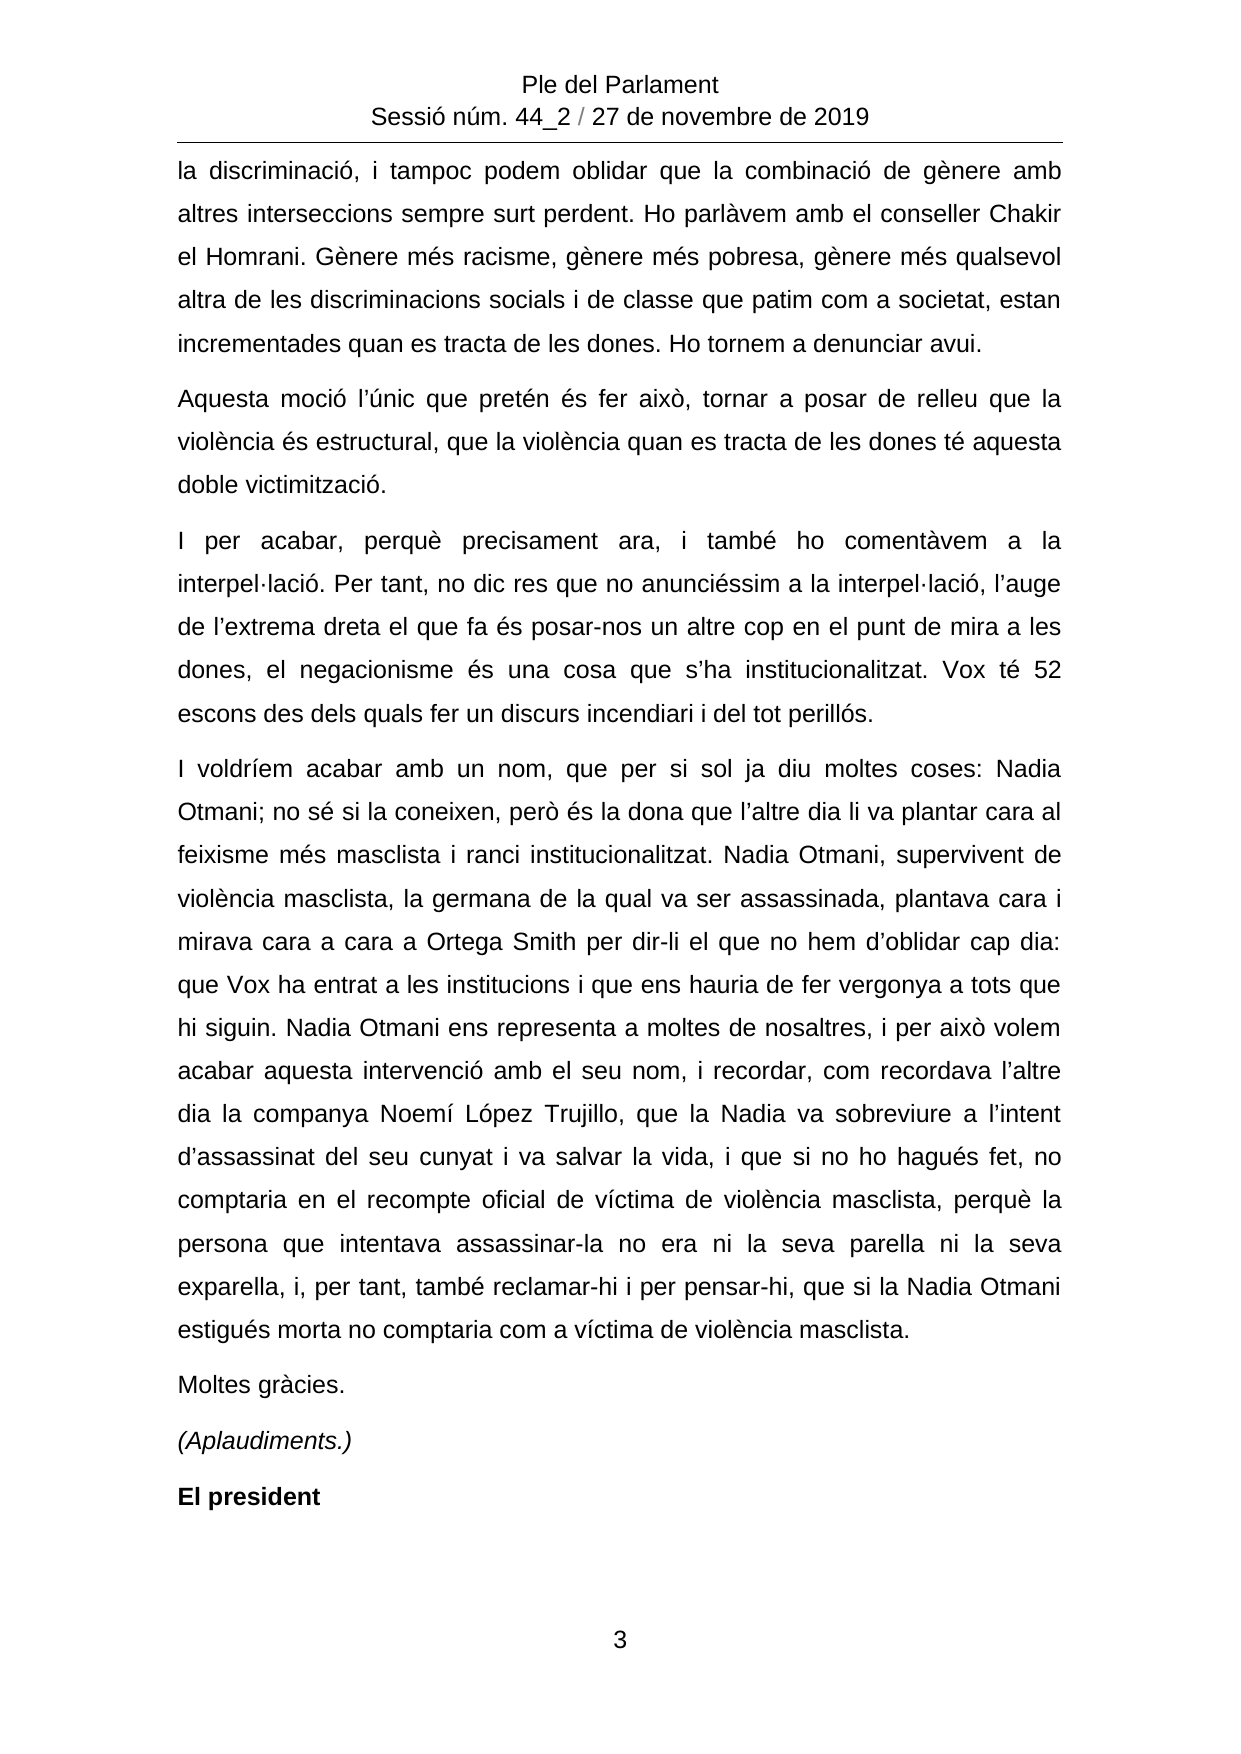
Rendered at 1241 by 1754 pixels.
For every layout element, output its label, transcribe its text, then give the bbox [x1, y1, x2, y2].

text I per acabar, perquè precisament ara, i també ho comentàvem a la interpel·lació. Per tant, no dic res que no anunciéssim a la interpel·lació, l’auge de l’extrema dreta el que fa és posar-nos un altre cop en el punt de mira a les dones, el negacionisme és una cosa que s’ha institucionalitzat. Vox té 52 escons des dels quals fer un discurs incendiari i del tot perillós. [177, 526, 1063, 727]
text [177, 156, 1063, 357]
text Aquesta moció l’únic que pretén és fer això, tornar a posar de relleu que la violència és estructural, que la violència quan es tracta de les dones té aquesta doble victimització. [177, 384, 1063, 499]
text Moltes gràcies. [177, 1370, 1063, 1399]
text El president [177, 1482, 1063, 1510]
text I voldríem acabar amb un nom, que per si sol ja diu moltes coses: Nadia Otmani; no sé si la coneixen, però és la dona que l’altre dia li va plantar cara al feixisme més masclista i ranci institucionalitzat. Nadia Otmani, supervivent de violència masclista, la germana de la qual va ser assassinada, plantava cara i mirava cara a cara a Ortega Smith per dir-li el que no hem d’oblidar cap dia: que Vox ha entrat a les institucions i que ens hauria de fer vergonya a tots que hi siguin. Nadia Otmani ens representa a moltes de nosaltres, i per això volem acabar aquesta intervenció amb el seu nom, i recordar, com recordava l’altre dia la companya Noemí López Trujillo, que la Nadia va sobreviure a l’intent d’assassinat del seu cunyat i va salvar la vida, i que si no ho hagués fet, no comptaria en el recompte oficial de víctima de violència masclista, perquè la persona que intentava assassinar-la no era ni la seva parella ni la seva exparella, i, per tant, també reclamar-hi i per pensar-hi, que si la Nadia Otmani estigués morta no comptaria com a víctima de violència masclista. [177, 754, 1063, 1343]
text (Aplaudiments.) [177, 1426, 1063, 1455]
